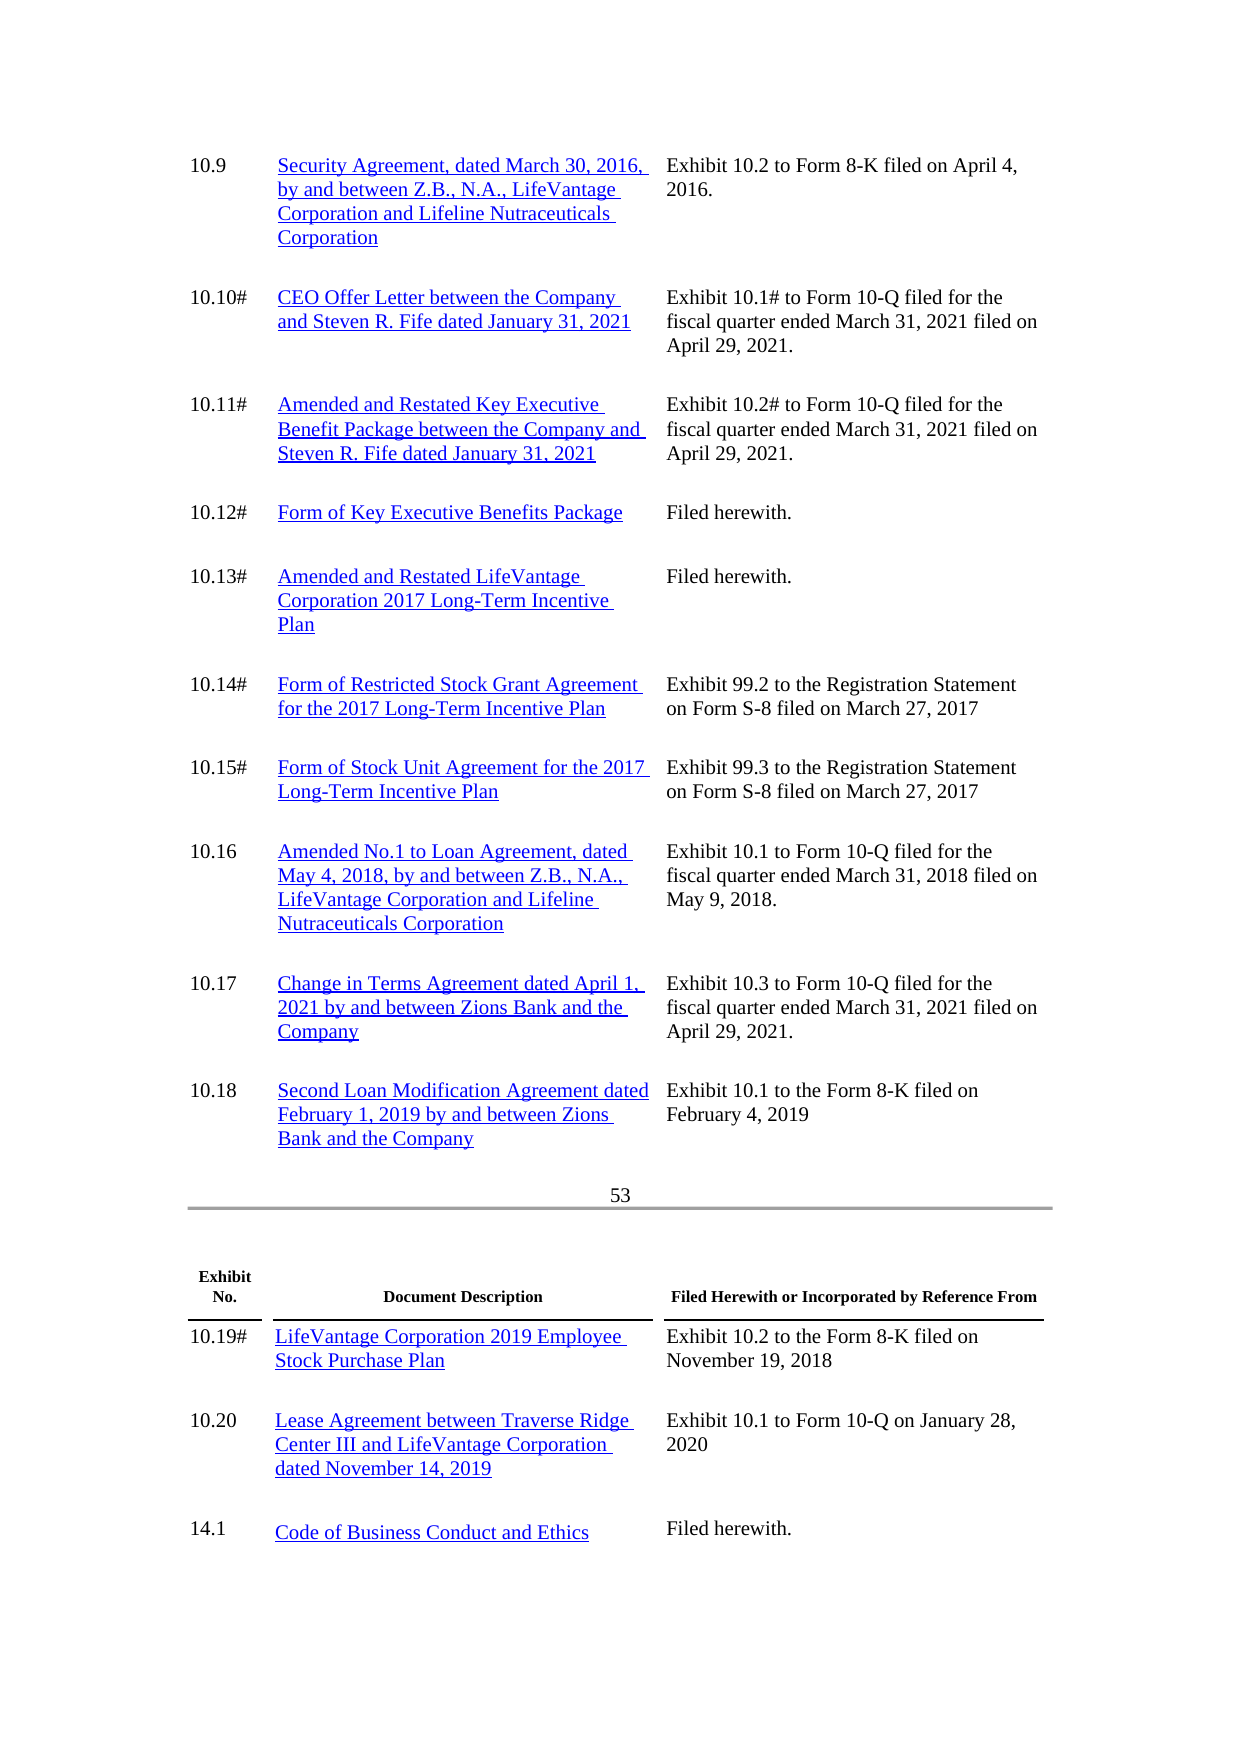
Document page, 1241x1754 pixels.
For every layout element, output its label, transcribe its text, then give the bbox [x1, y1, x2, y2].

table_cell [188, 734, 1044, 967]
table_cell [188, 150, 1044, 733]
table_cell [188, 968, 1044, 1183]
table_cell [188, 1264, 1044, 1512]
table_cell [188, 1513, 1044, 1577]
text 53 [187, 1183, 1053, 1206]
